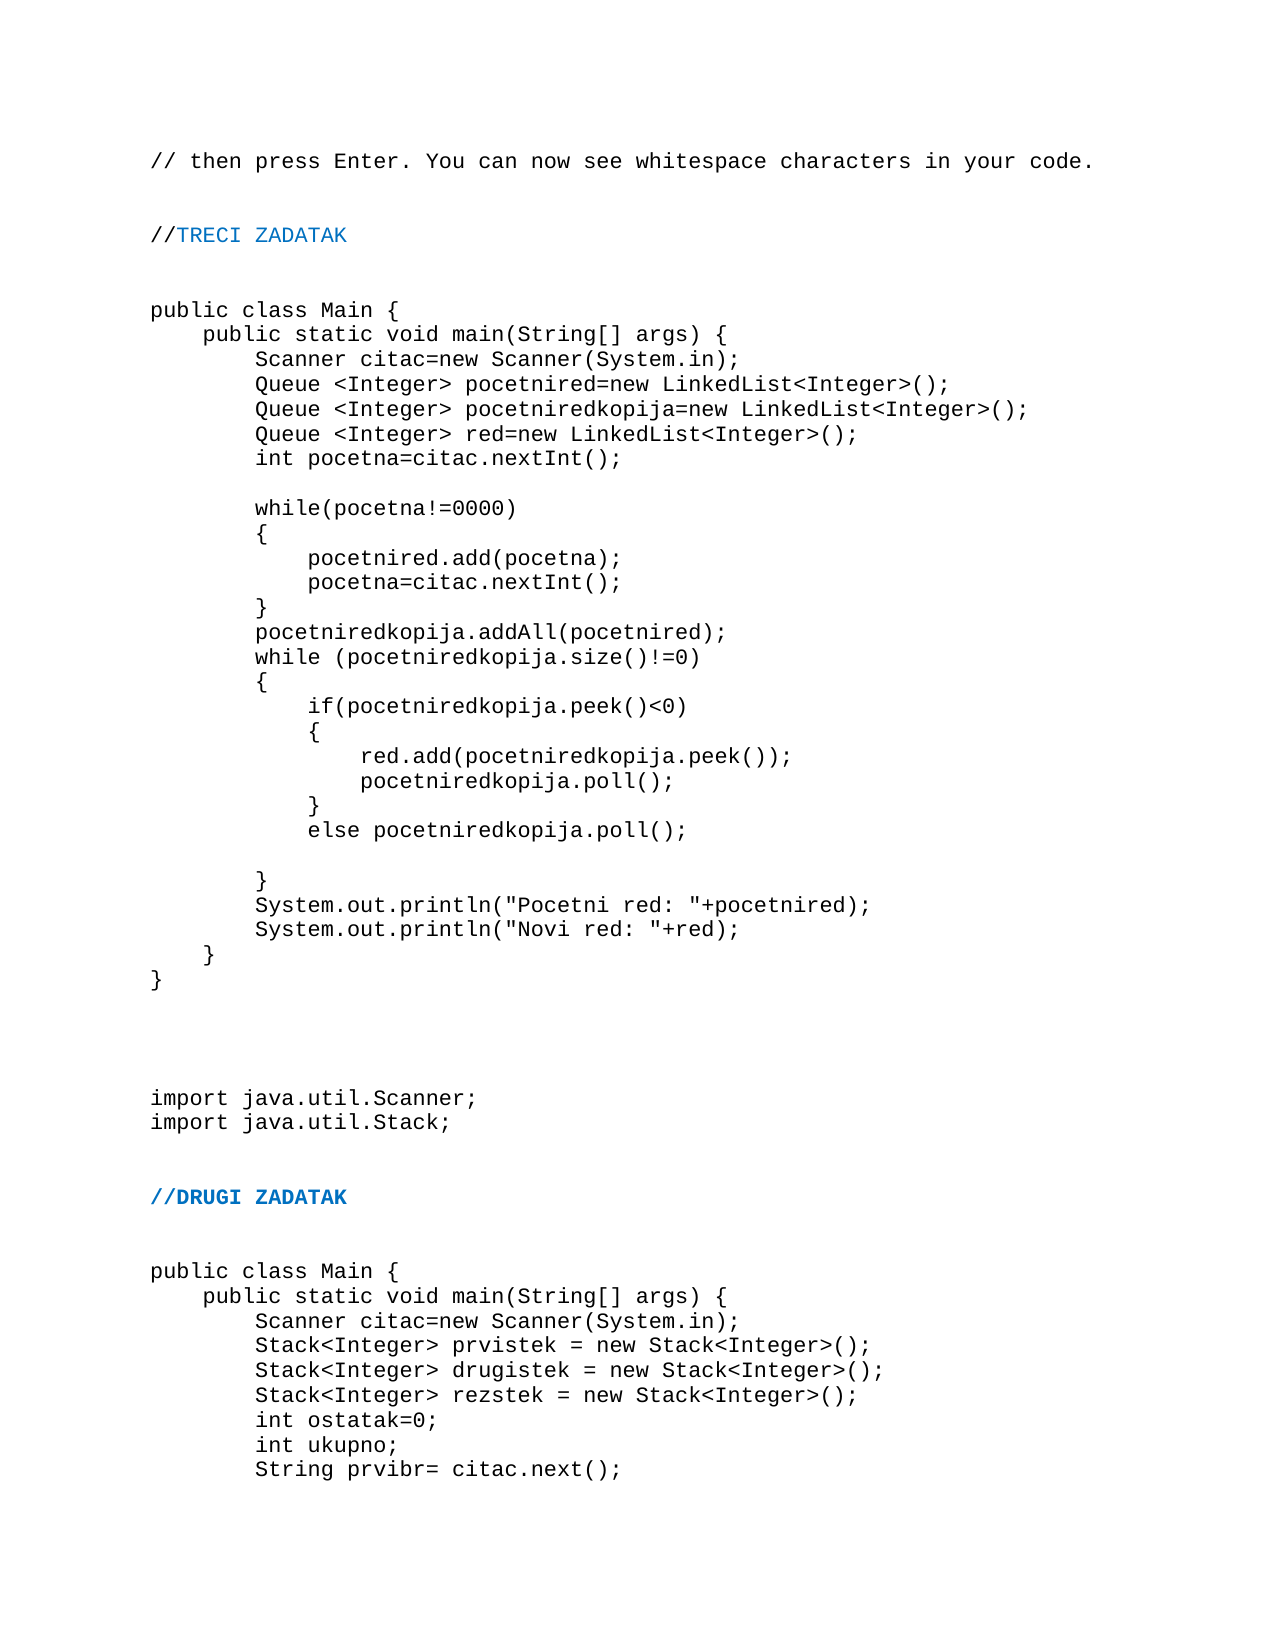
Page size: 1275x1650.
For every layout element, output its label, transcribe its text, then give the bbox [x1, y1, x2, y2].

text pocetna=citac.nextInt(); [150, 571, 1125, 596]
text import java.util.Scanner; [150, 1087, 1125, 1111]
text Stack<Integer> drugistek = new Stack<Integer>(); [150, 1359, 1125, 1384]
text Stack<Integer> prvistek = new Stack<Integer>(); [150, 1334, 1125, 1359]
text else pocetniredkopija.poll(); [150, 819, 1125, 844]
text } [150, 943, 1125, 968]
text } [150, 869, 1125, 894]
text } [150, 794, 1125, 819]
text System.out.println("Novi red: "+red); [150, 918, 1125, 943]
text { [150, 671, 1125, 695]
text String prvibr= citac.next(); [150, 1458, 1125, 1483]
text int pocetna=citac.nextInt(); [150, 447, 1125, 472]
text int ukupno; [150, 1434, 1125, 1458]
text int ostatak=0; [150, 1409, 1125, 1434]
text public class Main { [150, 299, 1125, 323]
text { [150, 522, 1125, 547]
text } [150, 968, 1125, 993]
text public class Main { [150, 1260, 1125, 1285]
text pocetniredkopija.poll(); [150, 770, 1125, 794]
text pocetniredkopija.addAll(pocetnired); [150, 621, 1125, 646]
text public static void main(String[] args) { [150, 323, 1125, 348]
text { [150, 720, 1125, 745]
text //TRECI ZADATAK [150, 224, 1125, 249]
text public static void main(String[] args) { [150, 1285, 1125, 1310]
text Queue <Integer> red=new LinkedList<Integer>(); [150, 423, 1125, 447]
text import java.util.Stack; [150, 1111, 1125, 1136]
text pocetnired.add(pocetna); [150, 547, 1125, 571]
text if(pocetniredkopija.peek()<0) [150, 695, 1125, 720]
text Stack<Integer> rezstek = new Stack<Integer>(); [150, 1384, 1125, 1409]
text Queue <Integer> pocetnired=new LinkedList<Integer>(); [150, 373, 1125, 398]
text //DRUGI ZADATAK [150, 1186, 1125, 1211]
text Queue <Integer> pocetniredkopija=new LinkedList<Integer>(); [150, 398, 1125, 423]
text while(pocetna!=0000) [150, 497, 1125, 522]
text System.out.println("Pocetni red: "+pocetnired); [150, 894, 1125, 918]
text // then press Enter. You can now see whitespace characters in your code. [150, 150, 1125, 175]
text while (pocetniredkopija.size()!=0) [150, 646, 1125, 671]
text red.add(pocetniredkopija.peek()); [150, 745, 1125, 770]
text Scanner citac=new Scanner(System.in); [150, 348, 1125, 373]
text } [150, 596, 1125, 621]
text Scanner citac=new Scanner(System.in); [150, 1310, 1125, 1334]
